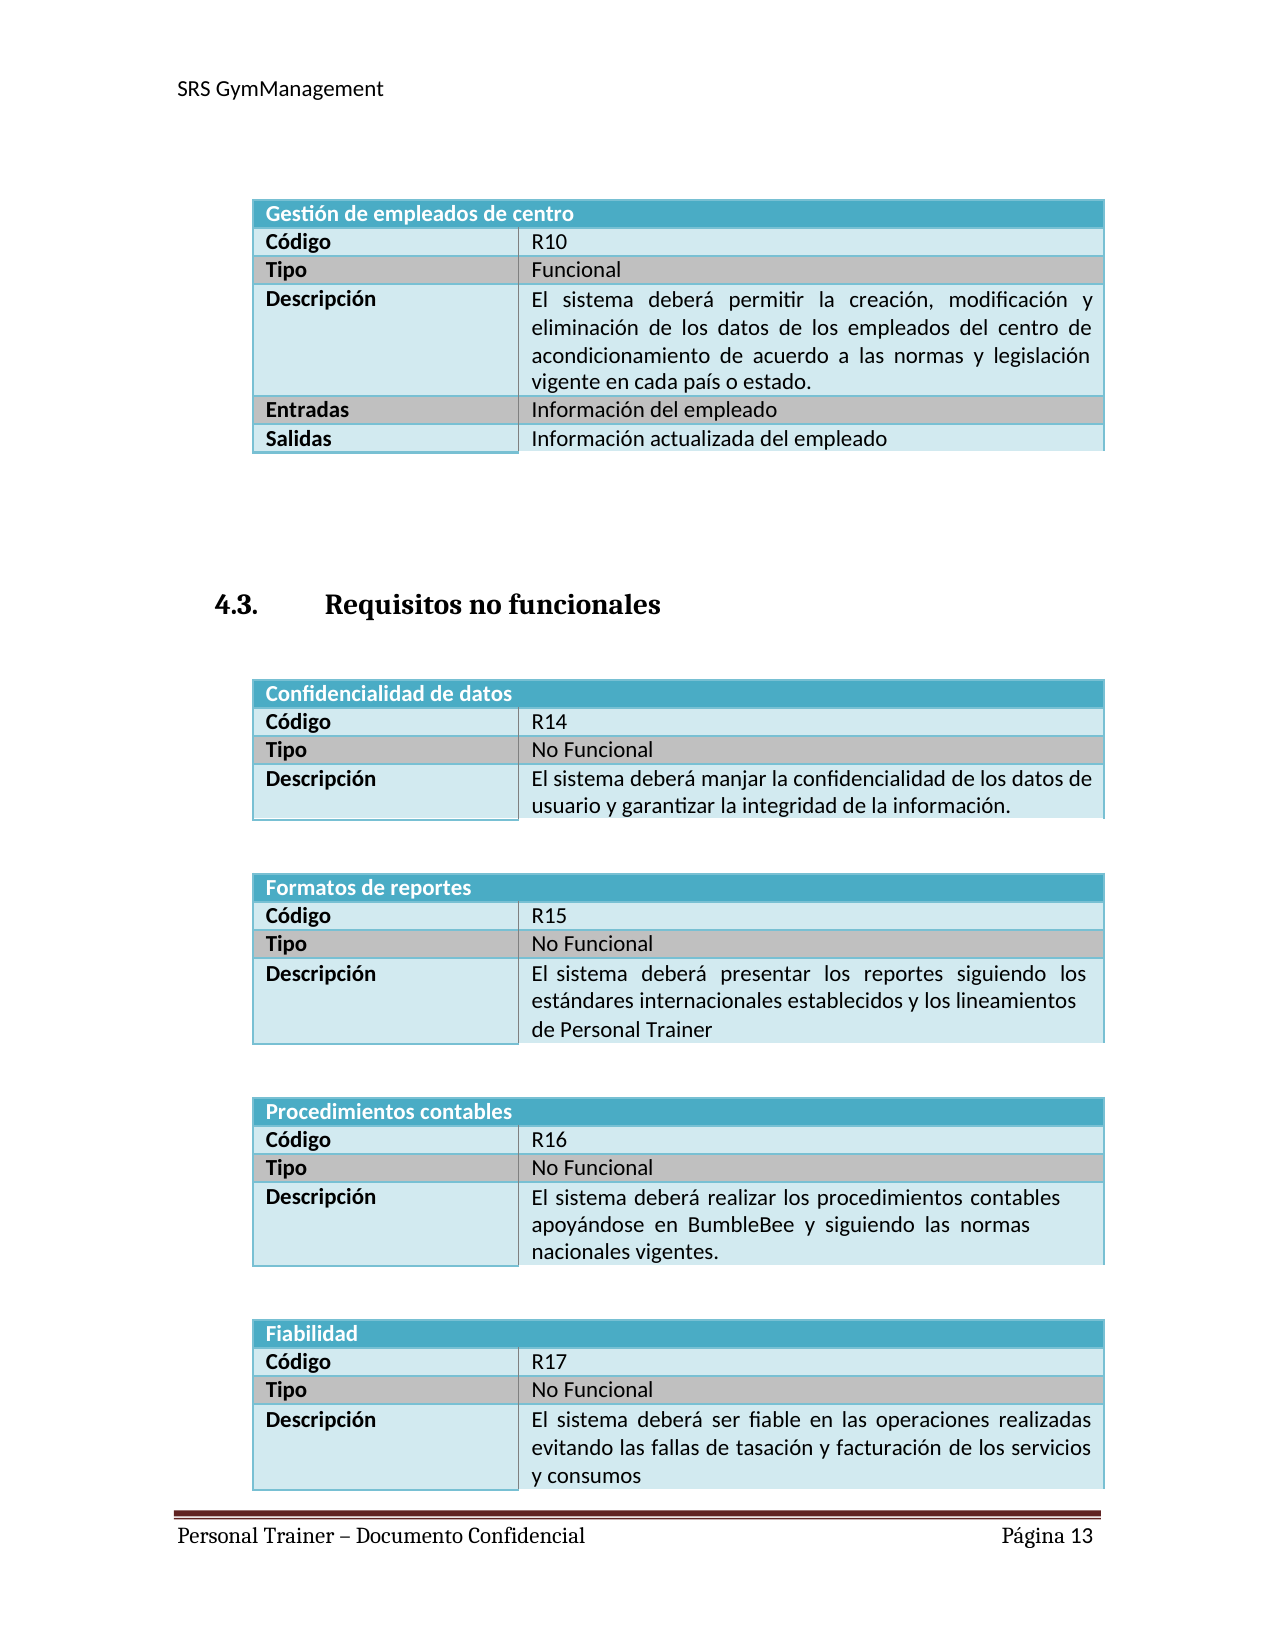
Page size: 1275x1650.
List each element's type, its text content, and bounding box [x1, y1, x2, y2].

table_cell Tipo [254, 1155, 518, 1181]
table_cell Código [254, 229, 518, 255]
table_cell El sistema deberá realizar los procedimientos contables apoyándose en BumbleBee y siguiendo las normas nacionales vigentes. [519, 1183, 1103, 1265]
table_cell No Funcional [519, 737, 1103, 763]
table_cell Descripción [254, 1183, 518, 1265]
table_cell Entradas [254, 397, 518, 423]
table_cell No Funcional [519, 1155, 1103, 1181]
list Requisitos no funcionales [214, 588, 1121, 621]
table_cell Salidas [254, 425, 518, 451]
table_header Confidencialidad de datos [254, 681, 1103, 707]
table_cell El sistema deberá manjar la confidencialidad de los datos de usuario y garantizar la integridad de la información. [519, 765, 1103, 818]
table_cell No Funcional [519, 931, 1103, 957]
table_cell Código [254, 903, 518, 929]
table_cell Descripción [254, 285, 518, 395]
table_cell Información del empleado [519, 397, 1103, 423]
table_cell Descripción [254, 765, 518, 818]
table_cell R10 [519, 229, 1103, 255]
table_cell No Funcional [519, 1377, 1103, 1403]
table_cell Descripción [254, 959, 518, 1043]
table_cell Tipo [254, 737, 518, 763]
table_cell R15 [519, 903, 1103, 929]
table_header Formatos de reportes [254, 875, 1103, 901]
table_header Procedimientos contables [254, 1099, 1103, 1125]
table_cell Código [254, 1127, 518, 1153]
table_cell R14 [519, 709, 1103, 735]
table_cell R17 [519, 1349, 1103, 1375]
table_header Fiabilidad [254, 1321, 1103, 1347]
table_cell Tipo [254, 257, 518, 283]
table_cell Información actualizada del empleado [519, 425, 1103, 451]
table_cell Funcional [519, 257, 1103, 283]
table_cell Código [254, 1349, 518, 1375]
table_cell El sistema deberá presentar los reportes siguiendo los estándares internacionales establecidos y los lineamientos de Personal Trainer [519, 959, 1103, 1043]
table_cell Tipo [254, 1377, 518, 1403]
table_header Gestión de empleados de centro [254, 201, 1103, 227]
table_cell Tipo [254, 931, 518, 957]
table_cell El sistema deberá ser fiable en las operaciones realizadas evitando las fallas de tasación y facturación de los servicios y consumos [519, 1405, 1103, 1489]
table_cell R16 [519, 1127, 1103, 1153]
table_cell Descripción [254, 1405, 518, 1489]
table_cell Código [254, 709, 518, 735]
table_cell El sistema deberá permitir la creación, modificación y eliminación de los datos de los empleados del centro de acondicionamiento de acuerdo a las normas y legislación vigente en cada país o estado. [519, 285, 1103, 395]
